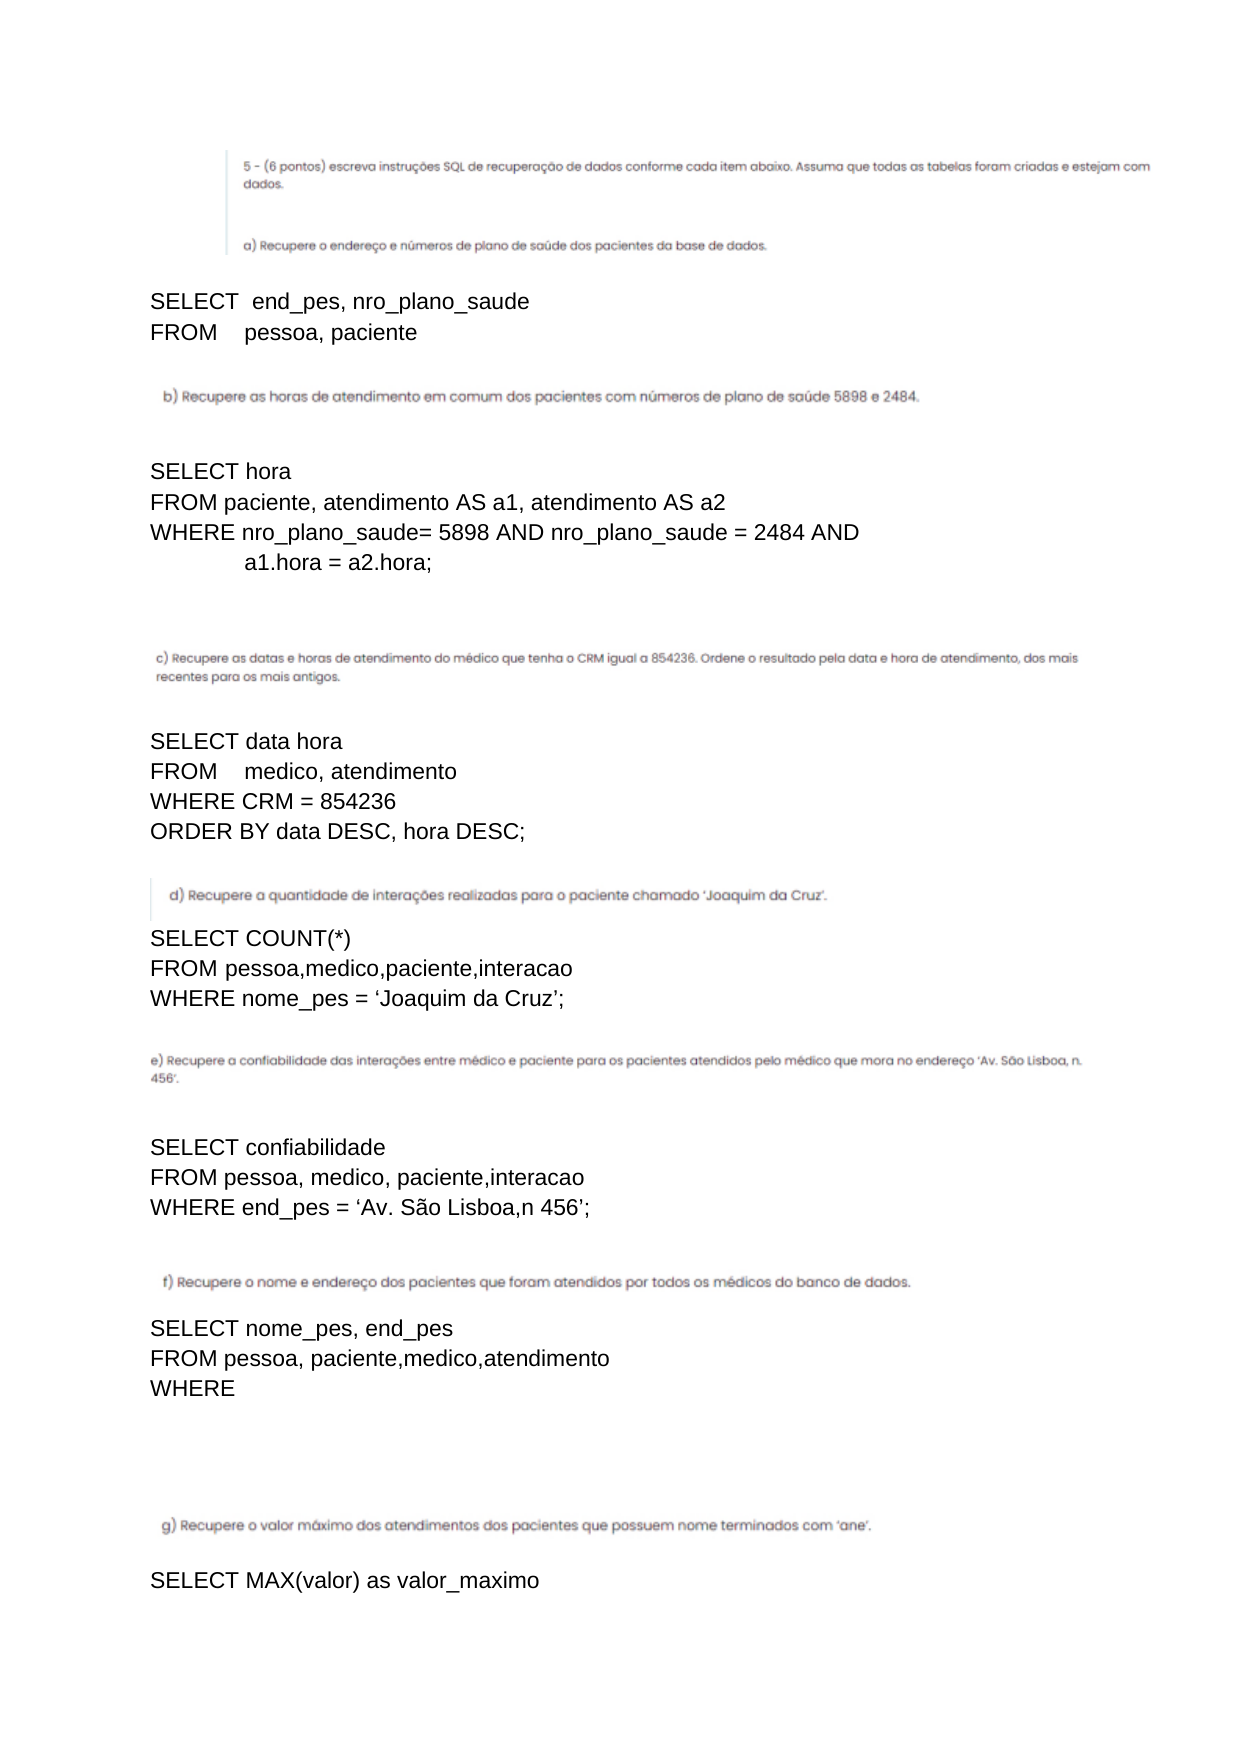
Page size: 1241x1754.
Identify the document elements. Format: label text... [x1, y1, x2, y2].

text SELECT nome_pes, end_pes [150, 1315, 1090, 1341]
text WHERE end_pes = ‘Av. São Lisboa,n 456’; [150, 1194, 1090, 1221]
text FROM paciente, atendimento AS a1, atendimento AS a2 [150, 488, 1090, 515]
text FROM pessoa,medico,paciente,interacao [150, 955, 1090, 981]
text SELECT confiabilidade [150, 1134, 1090, 1160]
text FROM pessoa, medico, paciente,interacao [150, 1164, 1090, 1190]
picture [150, 1254, 926, 1311]
text SELECT end_pes, nro_plano_saude [150, 288, 1090, 314]
text SELECT COUNT(*) [150, 925, 1090, 951]
text SELECT data hora [150, 728, 1090, 754]
picture [150, 878, 854, 921]
text WHERE nro_plano_saude= 5898 AND nro_plano_saude = 2484 AND [150, 519, 1090, 545]
text FROM pessoa, paciente [150, 318, 1090, 345]
text SELECT hora [150, 458, 1090, 484]
picture [225, 150, 1166, 255]
picture [150, 378, 954, 425]
picture [150, 1496, 910, 1564]
text FROM medico, atendimento [150, 758, 1090, 784]
text SELECT MAX(valor) as valor_maximo [150, 1567, 1090, 1593]
text WHERE [150, 1375, 1090, 1402]
text WHERE CRM = 854236 [150, 788, 1090, 814]
text FROM pessoa, paciente,medico,atendimento [150, 1345, 1090, 1371]
text ORDER BY data DESC, hora DESC; [150, 818, 1090, 845]
picture [150, 639, 1091, 694]
picture [150, 1045, 1091, 1100]
text WHERE nome_pes = ‘Joaquim da Cruz’; [150, 985, 1090, 1012]
text a1.hora = a2.hora; [150, 549, 1090, 575]
